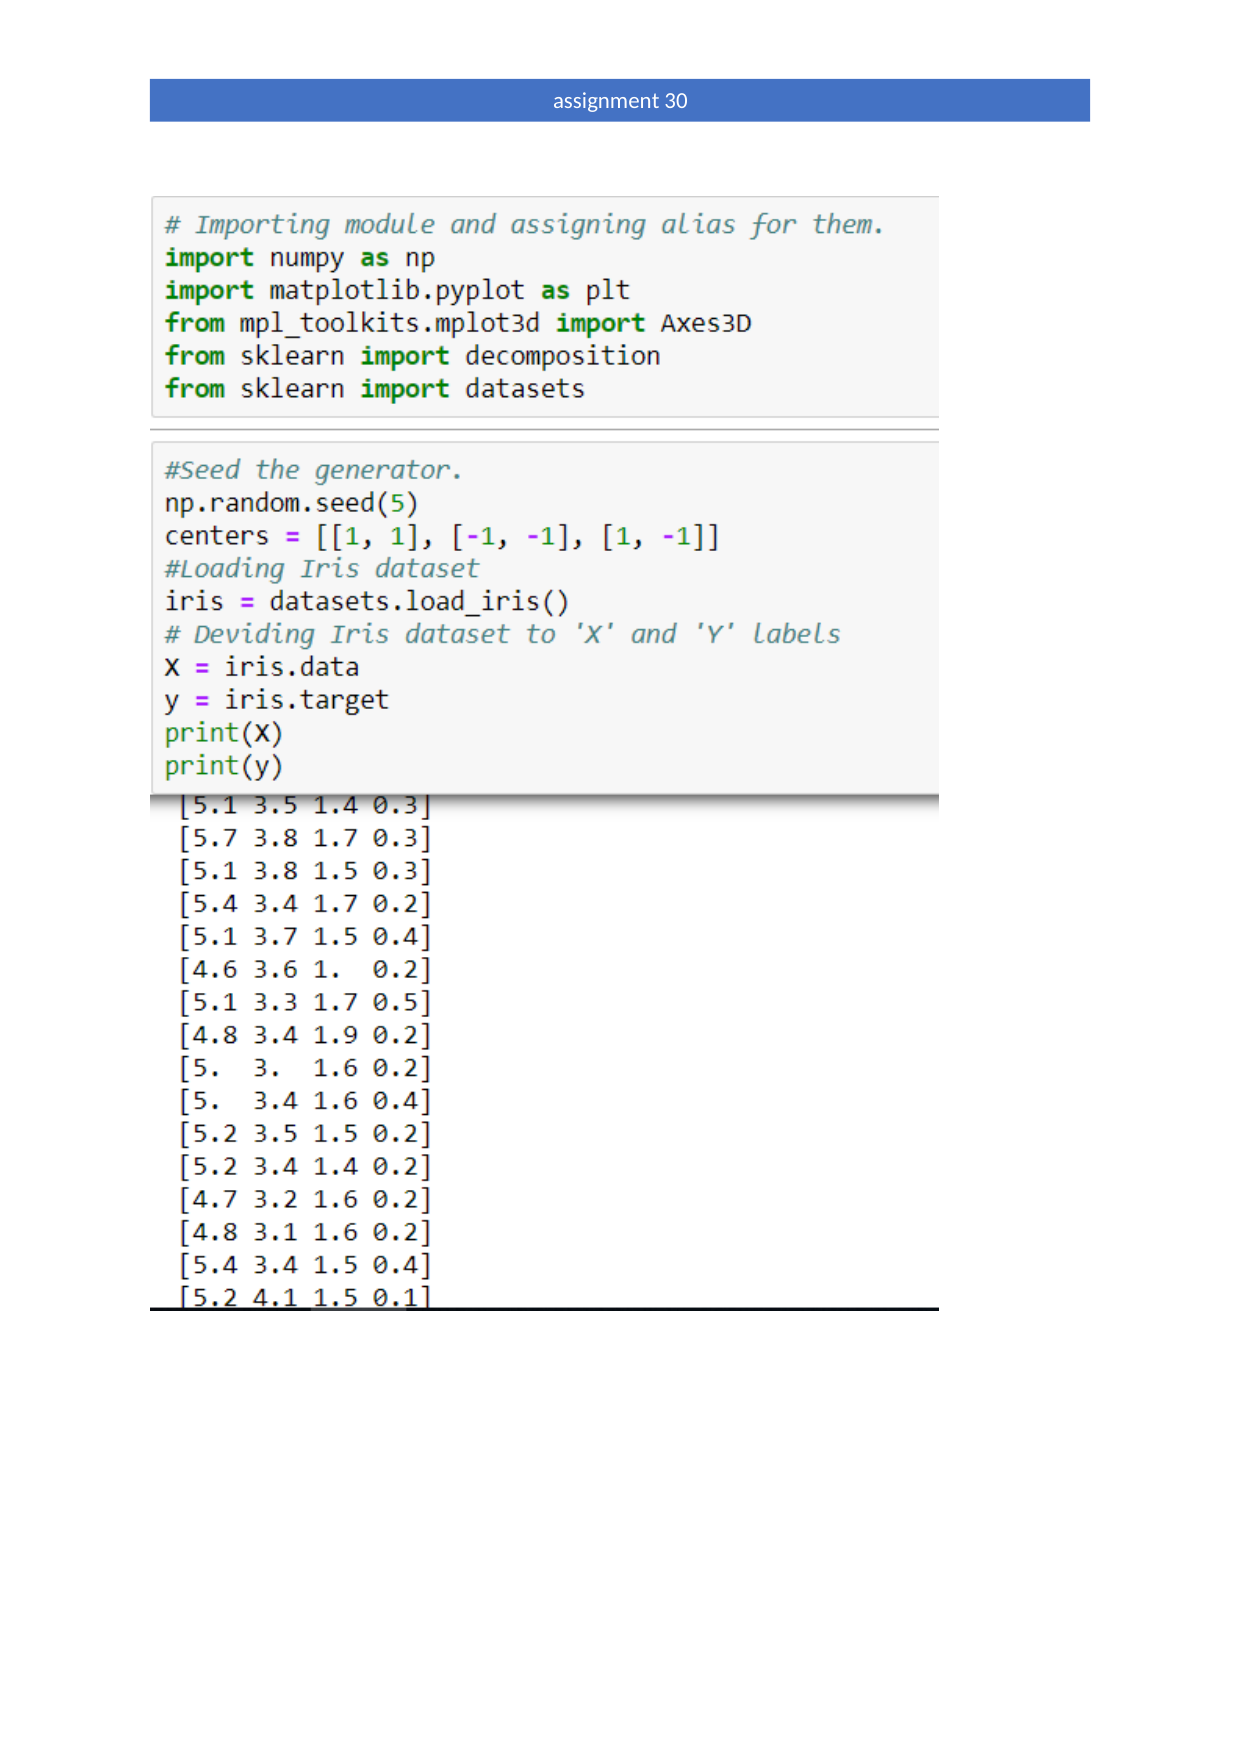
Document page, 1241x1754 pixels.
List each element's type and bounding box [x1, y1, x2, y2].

picture [150, 196, 939, 1311]
